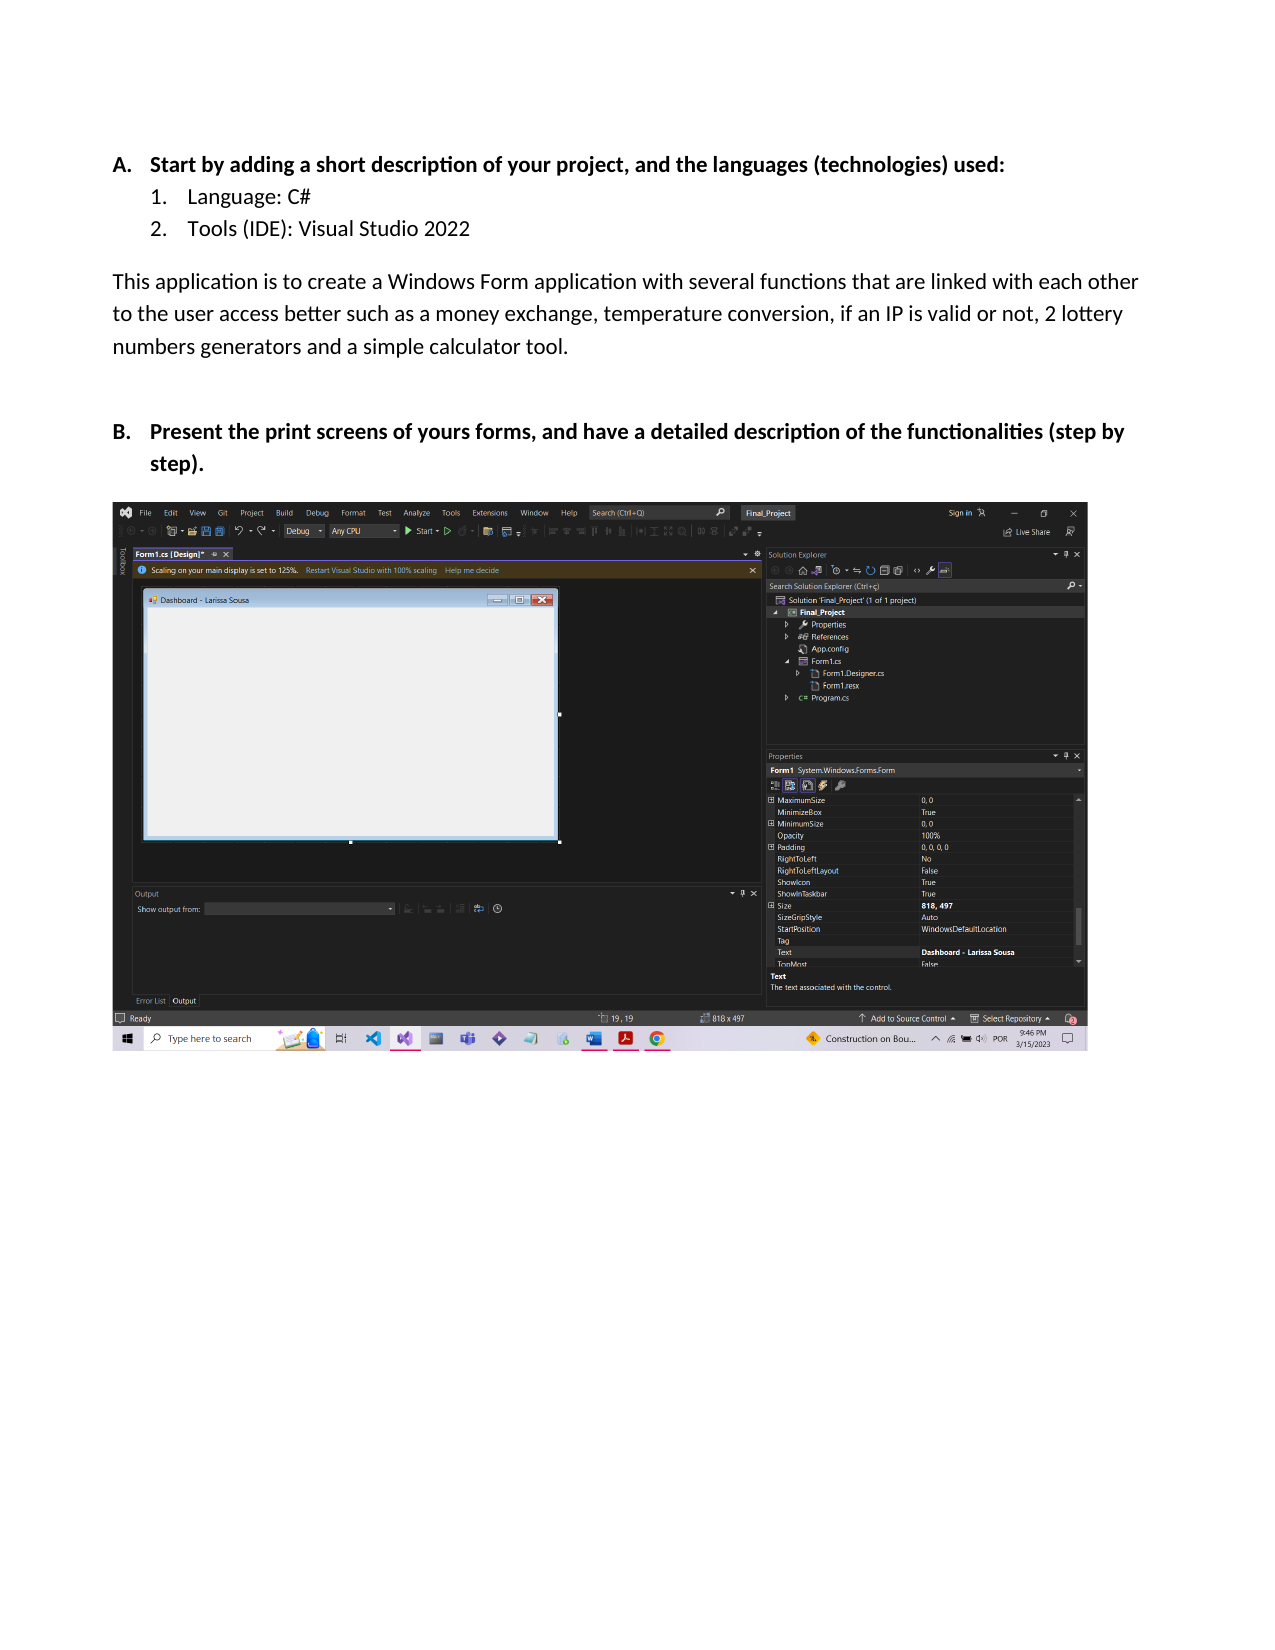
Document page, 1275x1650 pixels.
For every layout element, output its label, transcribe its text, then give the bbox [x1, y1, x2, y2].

picture [112, 502, 1088, 1051]
list Language: C# [150, 182, 1162, 210]
list Present the print screens of yours forms, and have a detailed description of the functionalities (step by step). [112, 417, 1162, 477]
list Tools (IDE): Visual Studio 2022 [150, 214, 1162, 242]
text This application is to create a Windows Form application with several functions that are linked with each other to the user access better such as a money exchange, temperature conversion, if an IP is valid or not, 2 lottery numbers generators and a simple calculator tool. [112, 267, 1162, 360]
list Start by adding a short description of your project, and the languages (technologies) used: [112, 150, 1162, 178]
